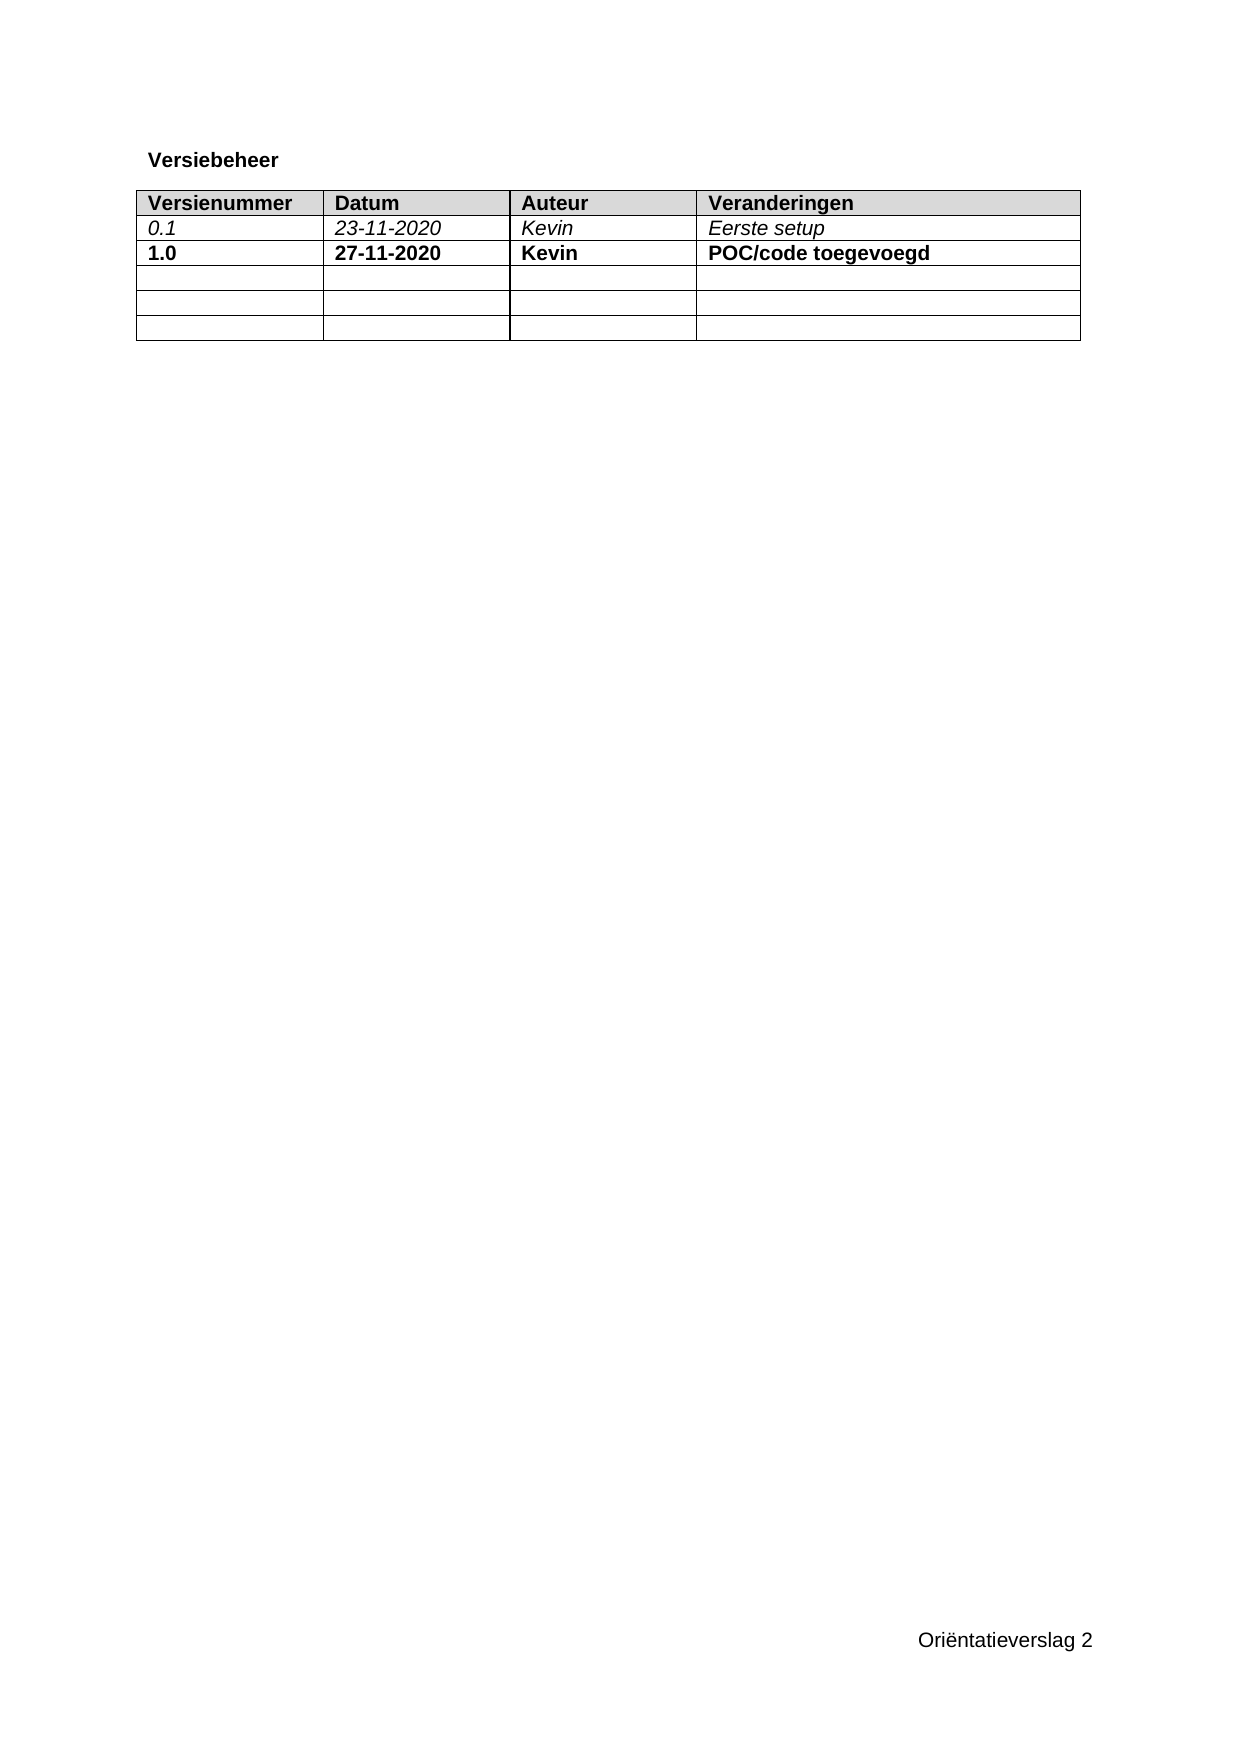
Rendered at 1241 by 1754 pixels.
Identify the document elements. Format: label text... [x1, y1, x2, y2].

table_cell [697, 266, 1080, 290]
table_header Veranderingen [697, 191, 1080, 215]
table_cell [511, 266, 696, 290]
table_cell [324, 291, 509, 315]
table_cell [324, 316, 509, 340]
table_cell [697, 316, 1080, 340]
table_cell [324, 266, 509, 290]
text Versiebeheer [148, 148, 1093, 172]
table_header Versienummer [137, 191, 323, 215]
table_cell 27-11-2020 [324, 241, 509, 265]
table_cell [697, 291, 1080, 315]
table_cell POC/code toegevoegd [697, 241, 1080, 265]
table_cell 0.1 [137, 216, 323, 240]
table_cell Kevin [511, 241, 696, 265]
table_cell [511, 291, 696, 315]
table_cell [137, 316, 323, 340]
table_header Auteur [511, 191, 696, 215]
table_header Datum [324, 191, 509, 215]
table_cell Kevin [511, 216, 696, 240]
table_cell [511, 316, 696, 340]
table_cell [137, 291, 323, 315]
table_cell [137, 266, 323, 290]
table_cell Eerste setup [697, 216, 1080, 240]
table_cell 23-11-2020 [324, 216, 509, 240]
table_cell 1.0 [137, 241, 323, 265]
